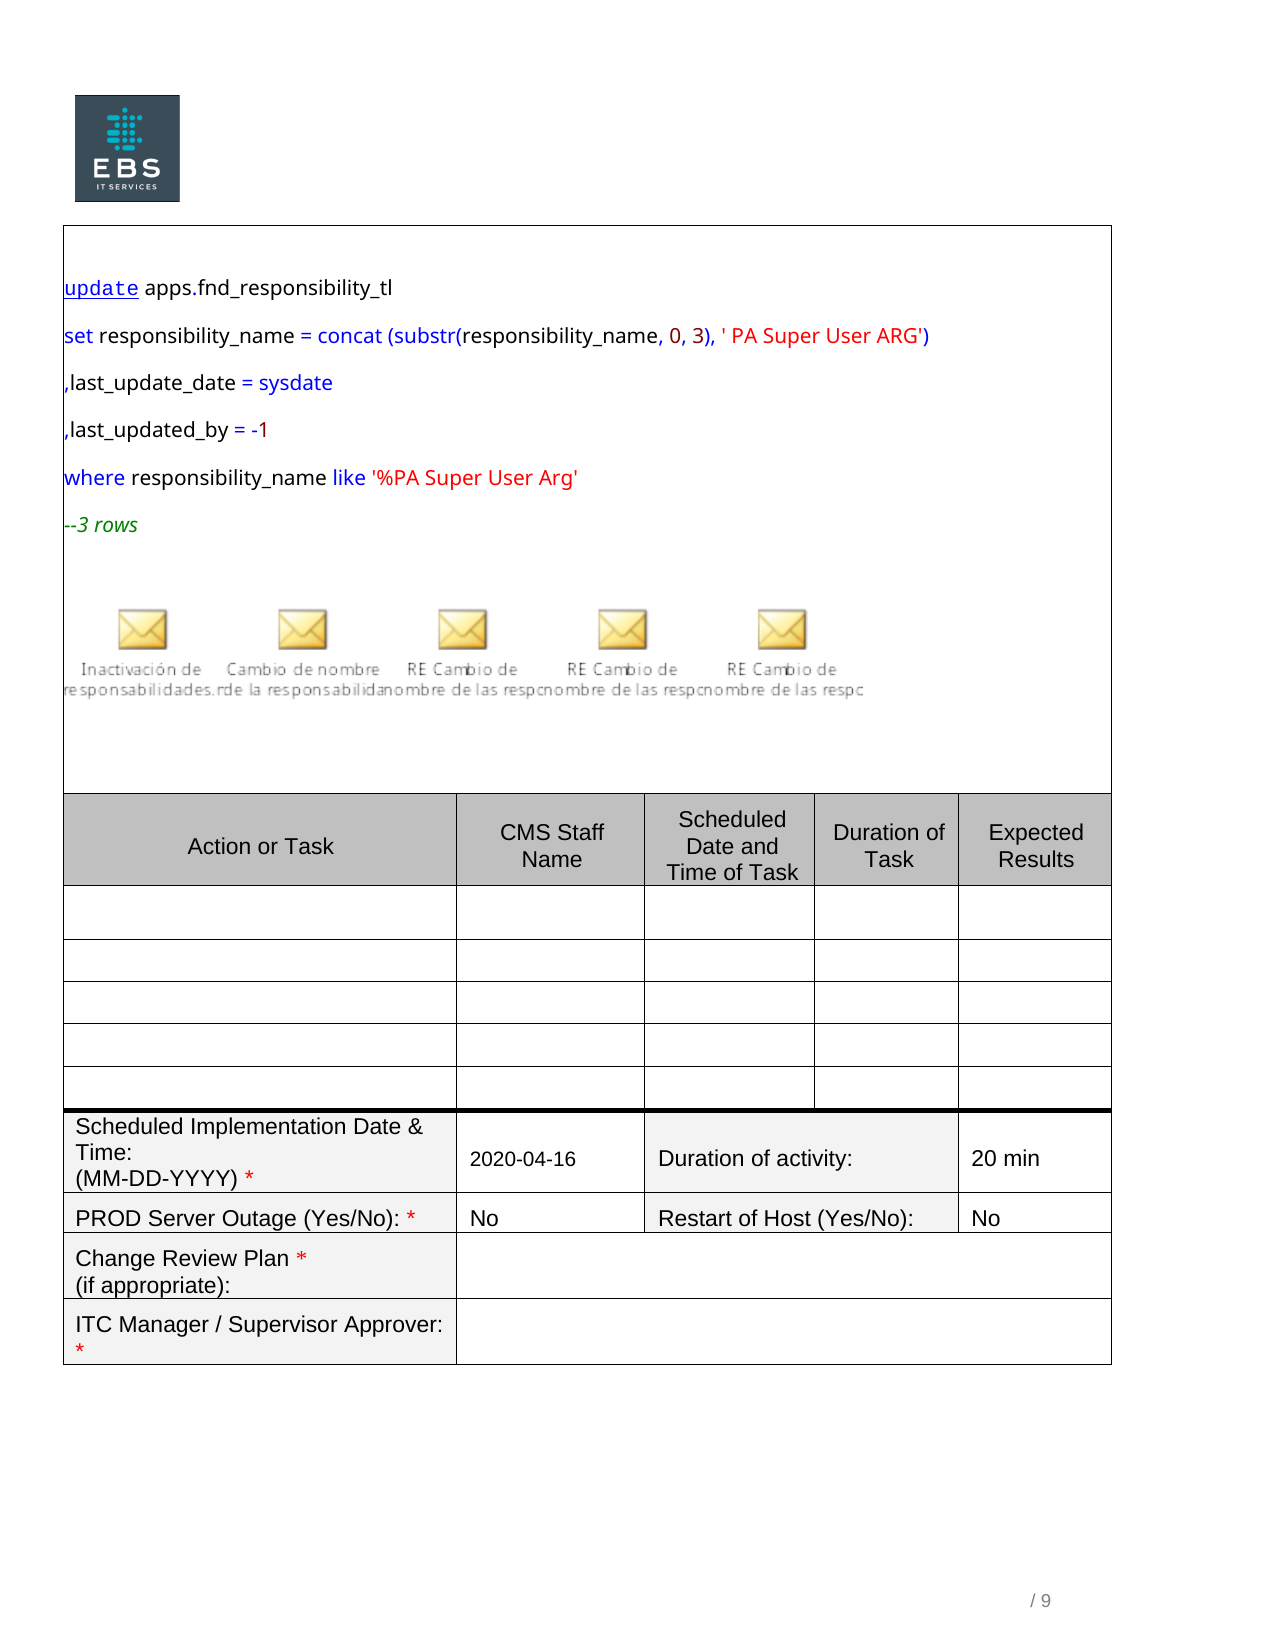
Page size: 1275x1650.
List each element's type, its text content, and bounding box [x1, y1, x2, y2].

table_cell [815, 982, 958, 1023]
table_cell [815, 1067, 958, 1108]
table_cell [457, 1067, 644, 1108]
table_cell [959, 1024, 1111, 1066]
table_cell [815, 940, 958, 981]
table_cell Duration of Task [815, 794, 958, 885]
table_cell Change Review Plan * (if appropriate): [64, 1233, 456, 1298]
table_cell [457, 1299, 1111, 1364]
table_cell [645, 1024, 814, 1066]
table_cell [457, 886, 644, 939]
table_cell [645, 1067, 814, 1108]
table_cell PROD Server Outage (Yes/No): * [64, 1193, 456, 1232]
table_cell [64, 982, 456, 1023]
table_cell [645, 886, 814, 939]
table_cell 20 min [959, 1113, 1111, 1192]
table_cell [457, 940, 644, 981]
table_cell [959, 982, 1111, 1023]
table_cell Scheduled Date and Time of Task [645, 794, 814, 885]
table_cell [959, 1067, 1111, 1108]
table_cell Expected Results [959, 794, 1111, 885]
table_cell 2020-04-16 [457, 1113, 644, 1192]
table_cell No [959, 1193, 1111, 1232]
table_cell No [457, 1193, 644, 1232]
table_cell Action or Task [64, 794, 456, 885]
picture [75, 95, 180, 202]
table_cell Duration of activity: [645, 1113, 958, 1192]
table_cell Restart of Host (Yes/No): [645, 1193, 958, 1232]
table_cell [645, 982, 814, 1023]
table_cell [64, 886, 456, 939]
table_cell Scheduled Implementation Date & Time: (MM-DD-YYYY) * [64, 1113, 456, 1192]
table_cell [64, 1024, 456, 1066]
table_cell ITC Manager / Supervisor Approver: * [64, 1299, 456, 1364]
table_cell [457, 1233, 1111, 1298]
table_cell [815, 1024, 958, 1066]
table_cell [457, 1024, 644, 1066]
table_cell [959, 940, 1111, 981]
table_cell [645, 940, 814, 981]
table_cell [815, 886, 958, 939]
table_cell [64, 940, 456, 981]
table_cell [64, 1067, 456, 1108]
table_cell [457, 982, 644, 1023]
table_cell [959, 886, 1111, 939]
table_cell CMS Staff Name [457, 794, 644, 885]
